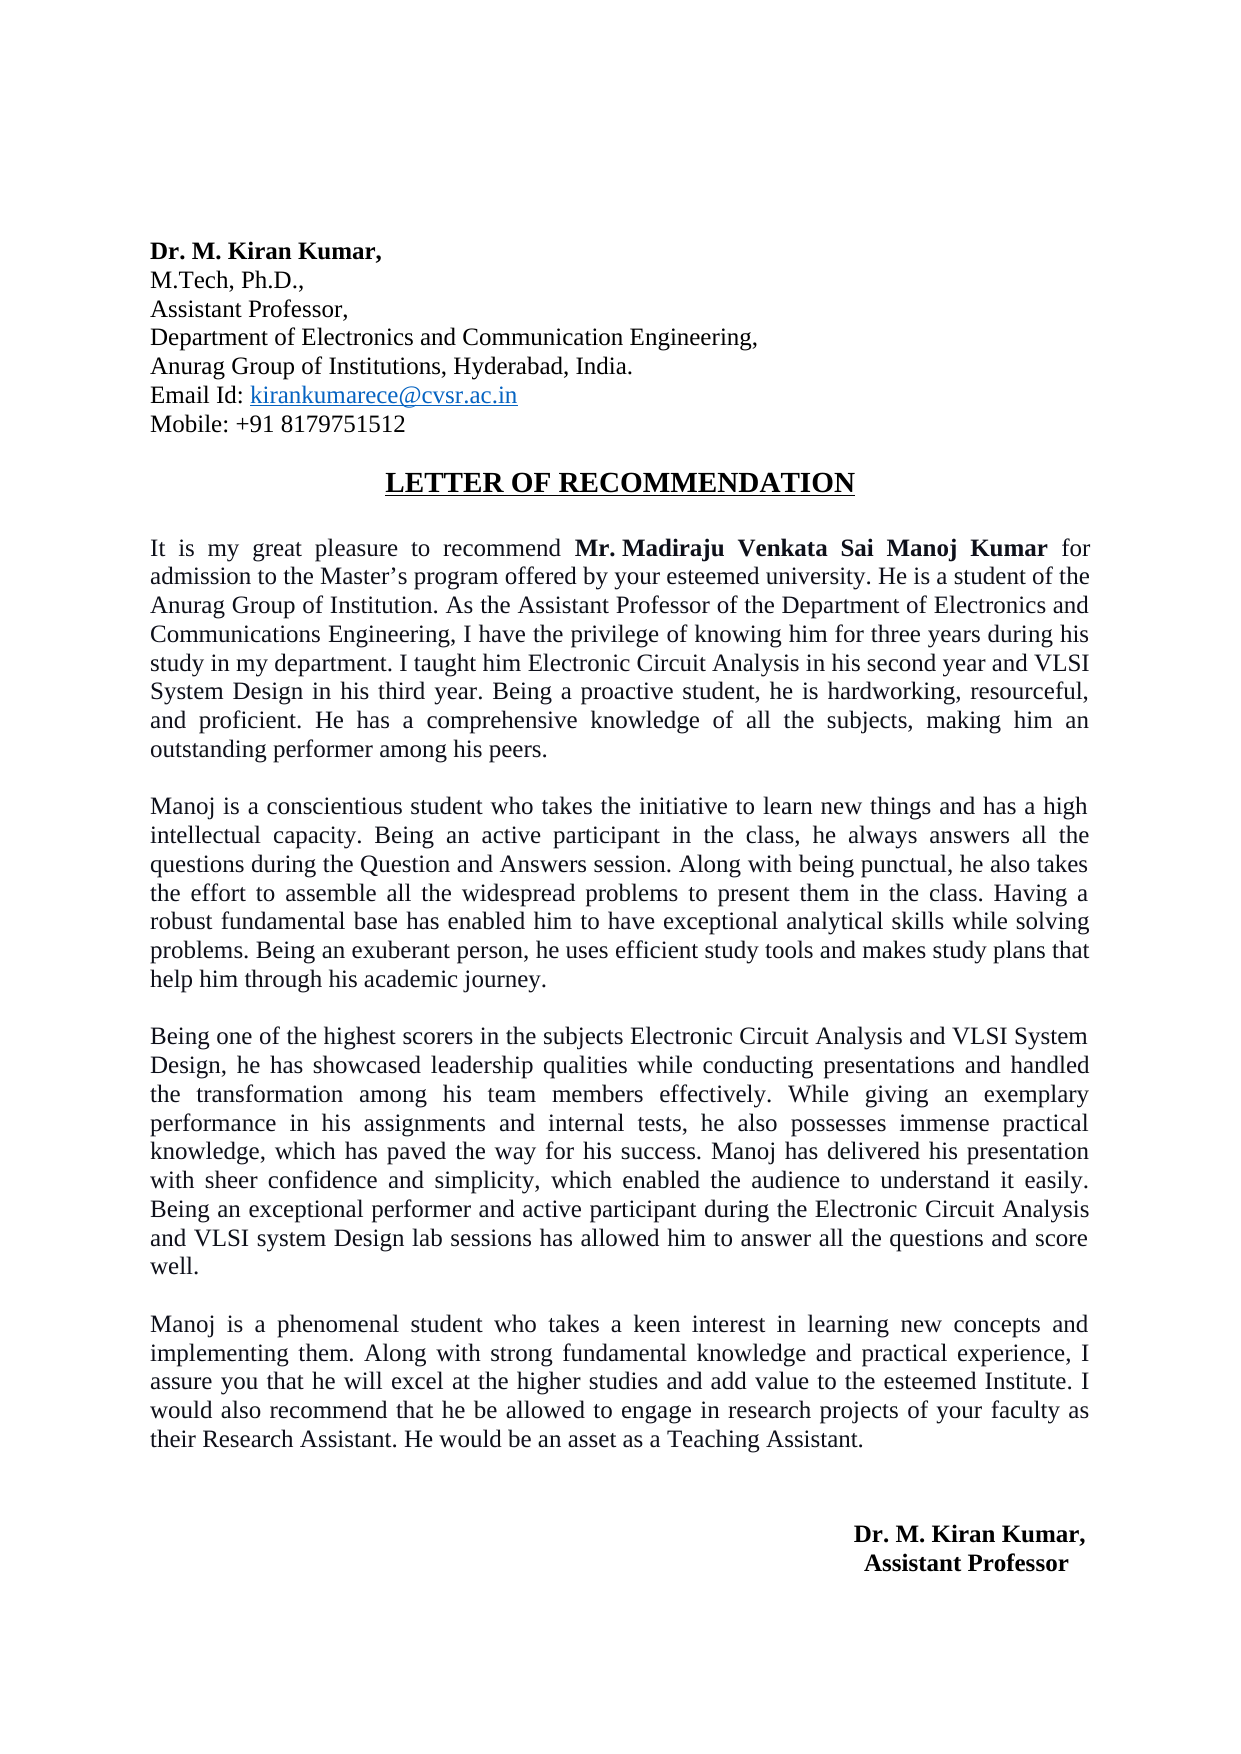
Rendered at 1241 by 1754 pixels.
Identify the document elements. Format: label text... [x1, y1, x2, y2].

text Dr. M. Kiran Kumar, [150, 236, 1090, 265]
text M.Tech, Ph.D., [150, 265, 1090, 294]
text Email Id: kirankumarece@cvsr.ac.in [150, 380, 1090, 409]
text Assistant Professor, [150, 294, 1090, 322]
text Department of Electronics and Communication Engineering, [150, 322, 1090, 351]
text LETTER OF RECOMMENDATION [150, 466, 1090, 499]
text Mobile: +91 8179751512 [150, 409, 1090, 437]
text Being one of the highest scorers in the subjects Electronic Circuit Analysis and VLSI System Design, he has showcased leadership qualities while conducting presentations and handled the transformation among his team members effectively. While giving an exemplary performance in his assignments and internal tests, he also possesses immense practical knowledge, which has paved the way for his success. Manoj has delivered his presentation with sheer confidence and simplicity, which enabled the audience to understand it easily. Being an exceptional performer and active participant during the Electronic Circuit Analysis and VLSI system Design lab sessions has allowed him to answer all the questions and score well. [150, 1021, 1090, 1280]
text Manoj is a conscientious student who takes the initiative to learn new things and has a high intellectual capacity. Being an active participant in the class, he always answers all the questions during the Question and Answers session. Along with being punctual, he also takes the effort to assemble all the widespread problems to present them in the class. Having a robust fundamental base has enabled him to have exceptional analytical skills while solving problems. Being an exuberant person, he uses efficient study tools and makes study plans that help him through his academic journey. [150, 791, 1090, 993]
text Anurag Group of Institutions, Hyderabad, India. [150, 351, 1090, 380]
text Manoj is a phenomenal student who takes a keen interest in learning new concepts and implementing them. Along with strong fundamental knowledge and practical experience, I assure you that he will excel at the higher studies and add value to the esteemed Institute. I would also recommend that he be allowed to engage in research projects of your faculty as their Research Assistant. He would be an asset as a Teaching Assistant. [150, 1309, 1090, 1453]
text It is my great pleasure to recommend Mr. Madiraju Venkata Sai Manoj Kumar for admission to the Master’s program offered by your esteemed university. He is a student of the Anurag Group of Institution. As the Assistant Professor of the Department of Electronics and Communications Engineering, I have the privilege of knowing him for three years during his study in my department. I taught him Electronic Circuit Analysis in his second year and VLSI System Design in his third year. Being a proactive student, he is hardworking, resourceful, and proficient. He has a comprehensive knowledge of all the subjects, making him an outstanding performer among his peers. [150, 533, 1090, 763]
